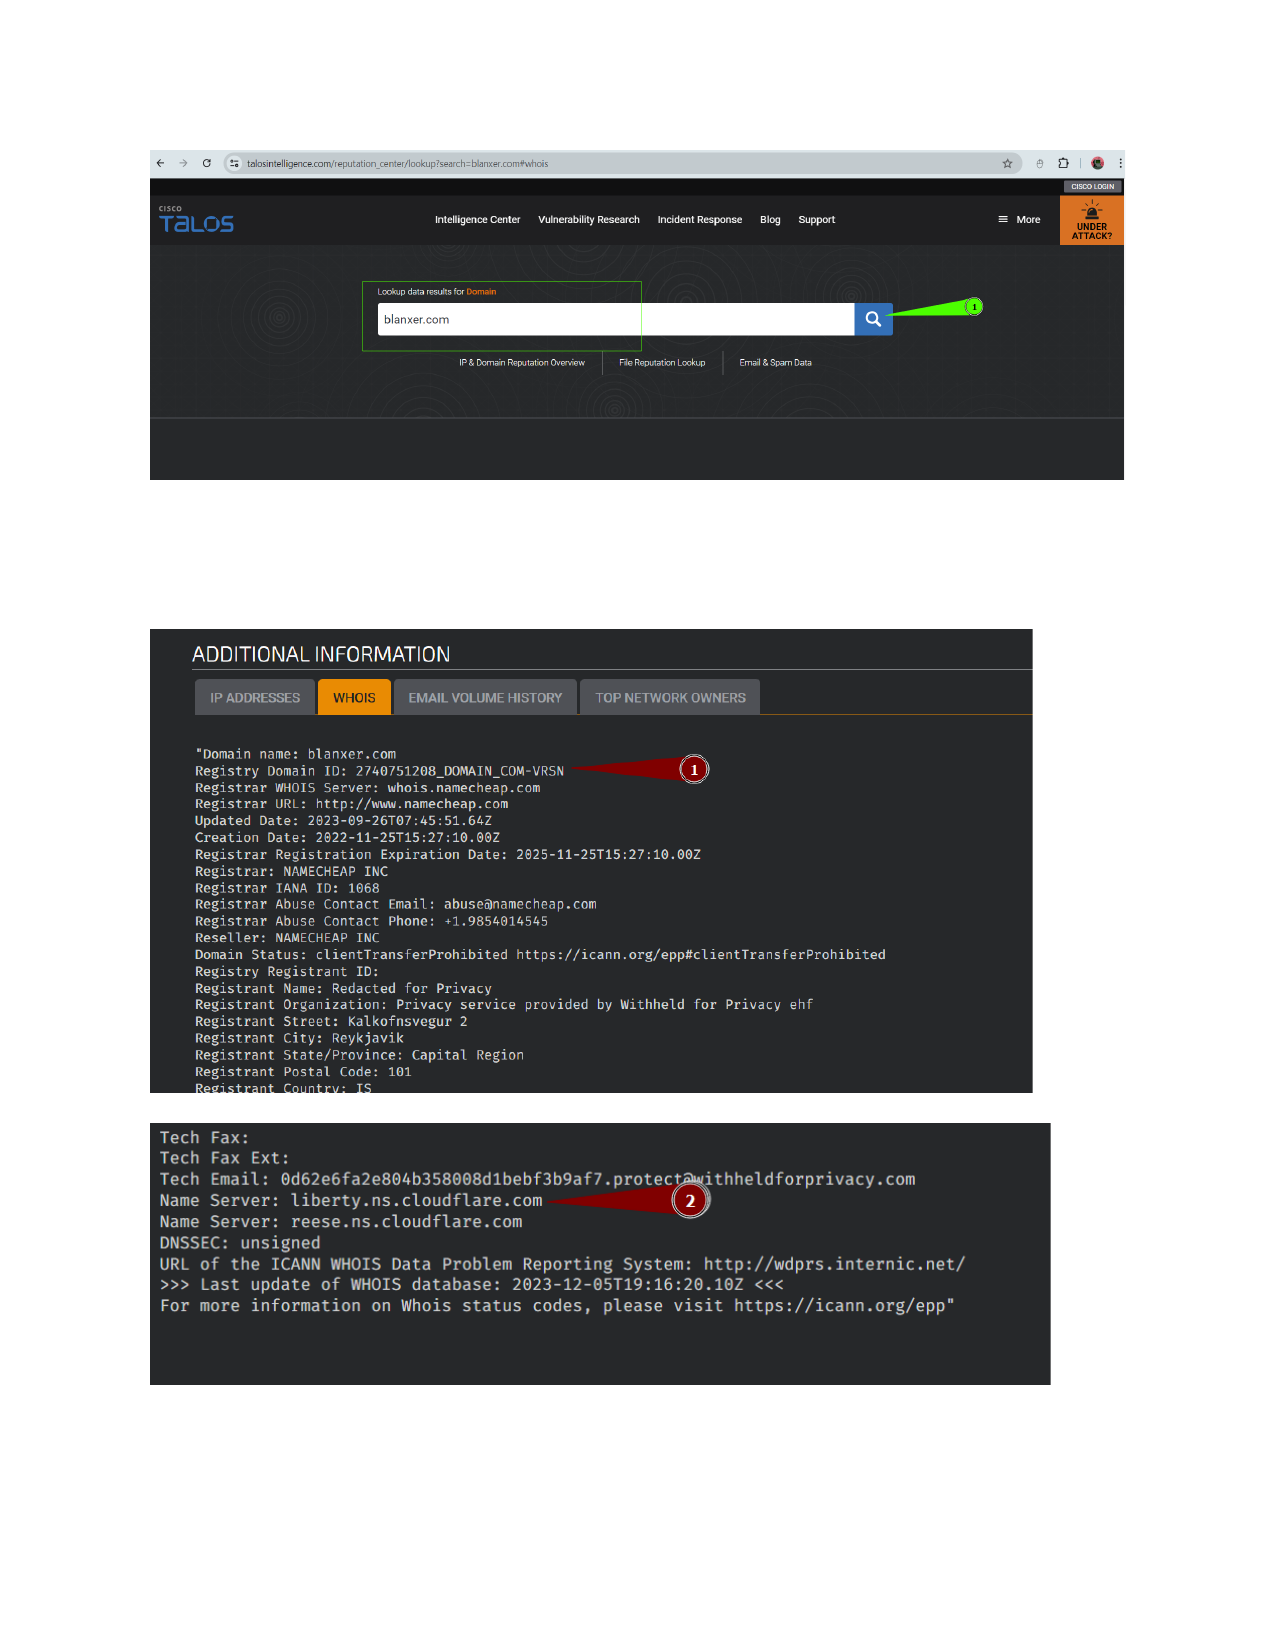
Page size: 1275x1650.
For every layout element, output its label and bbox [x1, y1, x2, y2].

picture [150, 150, 1125, 480]
picture [150, 629, 1033, 1093]
picture [150, 1123, 1051, 1385]
